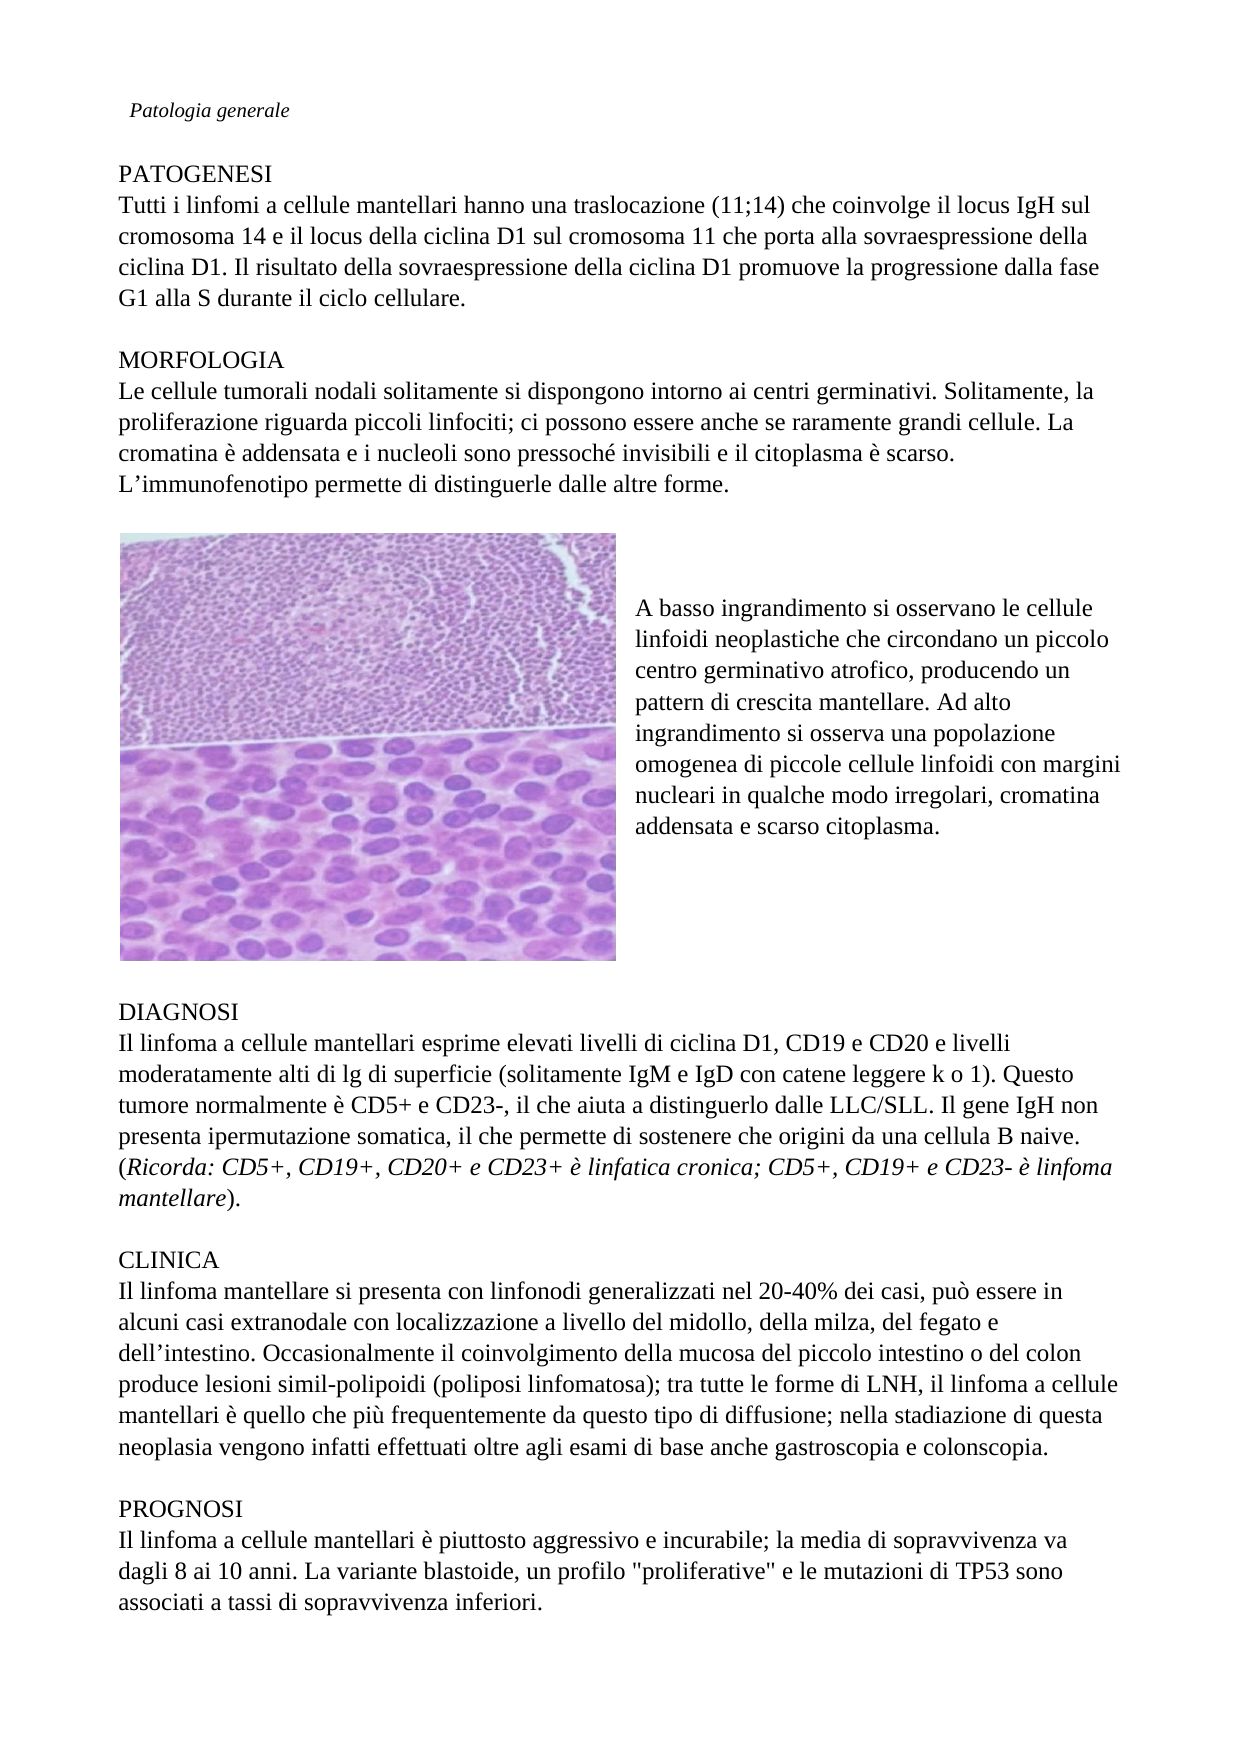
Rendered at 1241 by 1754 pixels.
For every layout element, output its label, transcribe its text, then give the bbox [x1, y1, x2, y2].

text Il linfoma a cellule mantellari esprime elevati livelli di ciclina D1, CD19 e CD20 e livelli moderatamente alti di lg di superficie (solitamente IgM e IgD con catene leggere k o 1). Questo tumore normalmente è CD5+ e CD23-, il che aiuta a distinguerlo dalle LLC/SLL. Il gene IgH non presenta ipermutazione somatica, il che permette di sostenere che origini da una cellula B naive. [118, 1028, 1122, 1150]
text Tutti i linfomi a cellule mantellari hanno una traslocazione (11;14) che coinvolge il locus IgH sul cromosoma 14 e il locus della ciclina D1 sul cromosoma 11 che porta alla sovraespressione della ciclina D1. Il risultato della sovraespressione della ciclina D1 promuove la progressione dalla fase G1 alla S durante il ciclo cellulare. [118, 190, 1122, 312]
text A basso ingrandimento si osservano le cellule linfoidi neoplastiche che circondano un piccolo centro germinativo atrofico, producendo un pattern di crescita mantellare. Ad alto ingrandimento si osserva una popolazione omogenea di piccole cellule linfoidi con margini nucleari in qualche modo irregolari, cromatina addensata e scarso citoplasma. [616, 593, 1122, 839]
text Le cellule tumorali nodali solitamente si dispongono intorno ai centri germinativi. Solitamente, la proliferazione riguarda piccoli linfociti; ci possono essere anche se raramente grandi cellule. La cromatina è addensata e i nucleoli sono pressoché invisibili e il citoplasma è scarso. L’immunofenotipo permette di distinguerle dalle altre forme. [118, 376, 1122, 498]
text Il linfoma mantellare si presenta con linfonodi generalizzati nel 20-40% dei casi, può essere in alcuni casi extranodale con localizzazione a livello del midollo, della milza, del fegato e dell’intestino. Occasionalmente il coinvolgimento della mucosa del piccolo intestino o del colon produce lesioni simil-polipoidi (poliposi linfomatosa); tra tutte le forme di LNH, il linfoma a cellule mantellari è quello che più frequentemente da questo tipo di diffusione; nella stadiazione di questa neoplasia vengono infatti effettuati oltre agli esami di base anche gastroscopia e colonscopia. [118, 1276, 1122, 1460]
text Il linfoma a cellule mantellari è piuttosto aggressivo e incurabile; la media di sopravvivenza va dagli 8 ai 10 anni. La variante blastoide, un profilo "proliferative" e le mutazioni di TP53 sono associati a tassi di sopravvivenza inferiori. [118, 1525, 1122, 1616]
text MORFOLOGIA [118, 345, 1122, 374]
text PROGNOSI [118, 1494, 1122, 1522]
picture [120, 533, 616, 961]
text DIAGNOSI [118, 997, 1122, 1026]
text PATOGENESI [118, 159, 1122, 188]
text (Ricorda: CD5+, CD19+, CD20+ e CD23+ è linfatica cronica; CD5+, CD19+ e CD23- è linfoma mantellare). [118, 1152, 1122, 1212]
text CLINICA [118, 1245, 1122, 1274]
